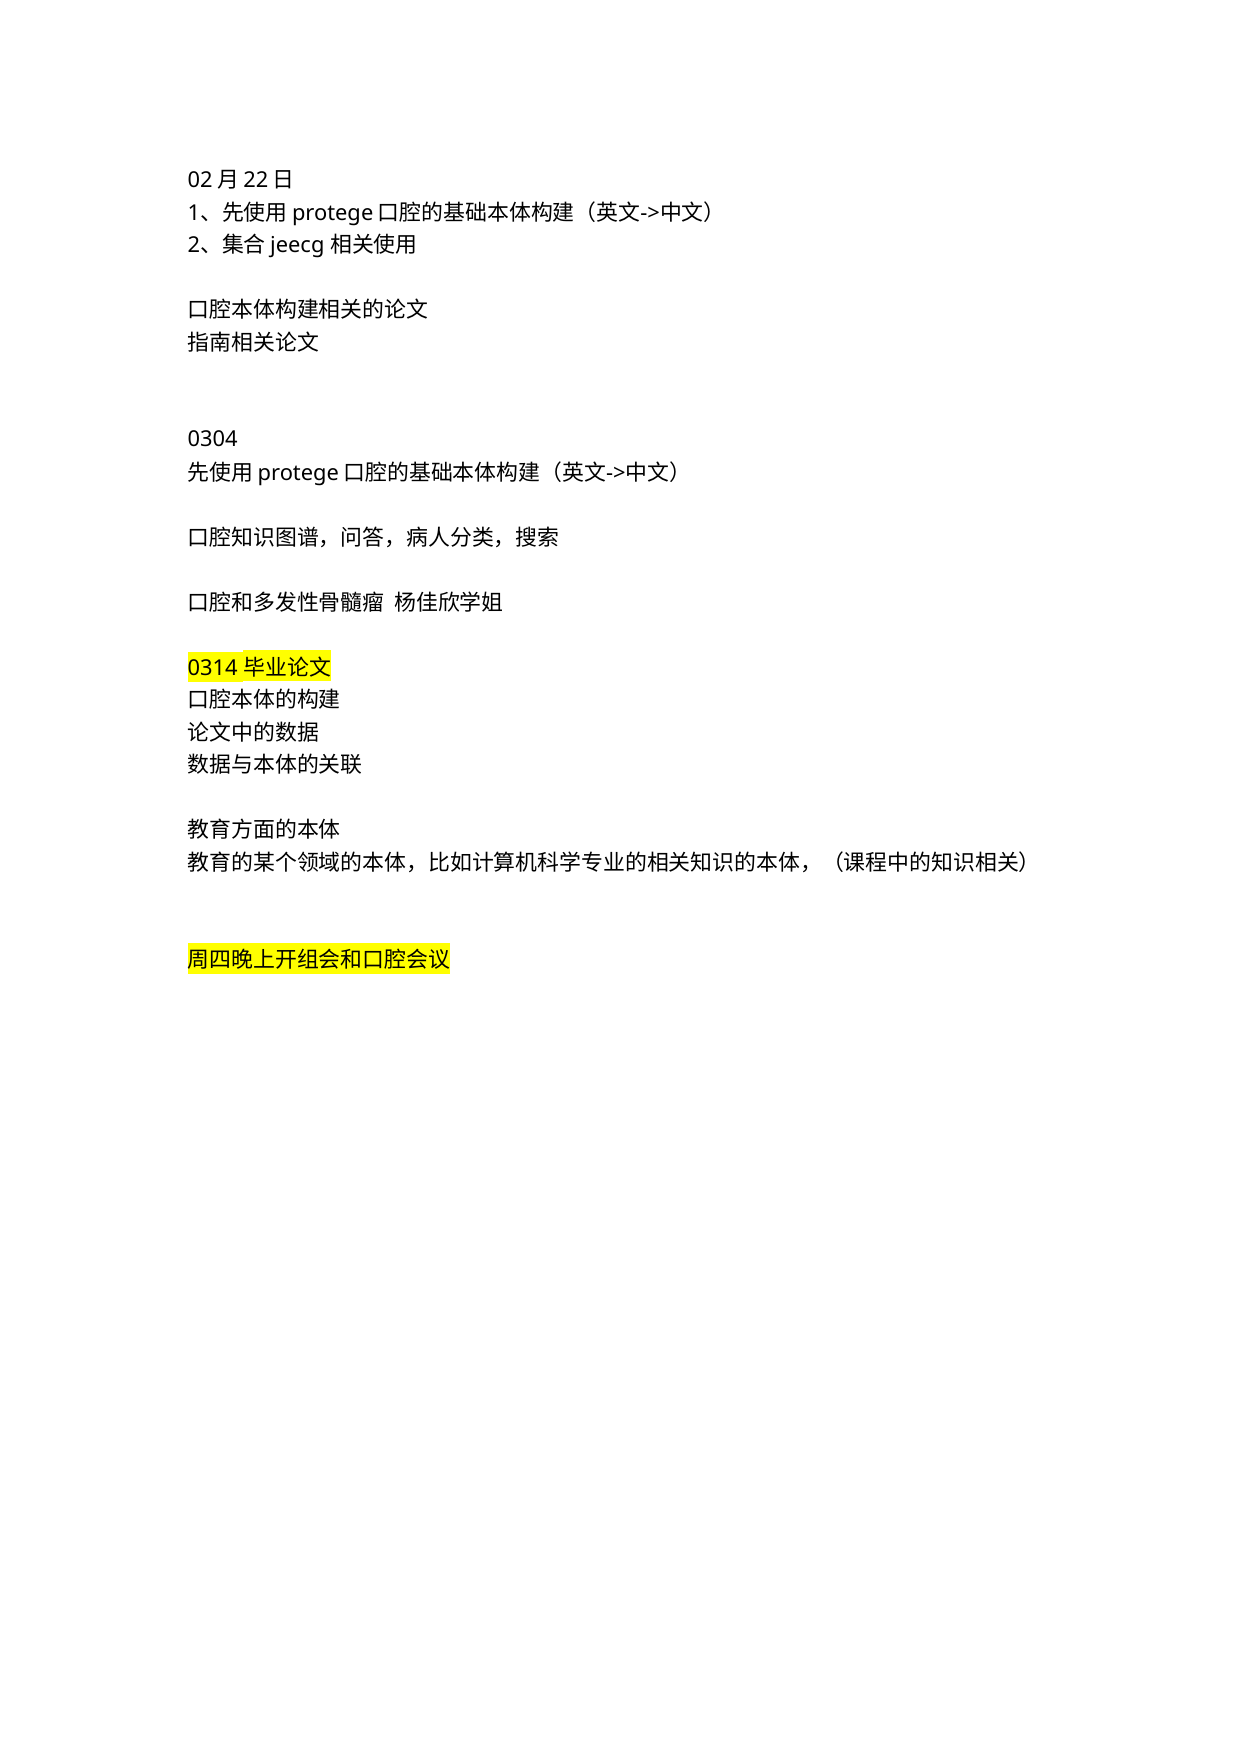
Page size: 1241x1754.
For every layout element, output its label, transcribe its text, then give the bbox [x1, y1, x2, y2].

text 先使用protege口腔的基础本体构建（英文->中文） [187, 454, 1053, 487]
text 0304 [187, 422, 1053, 454]
text 口腔本体构建相关的论文 [187, 292, 1053, 324]
text 口腔知识图谱，问答，病人分类，搜索 [187, 519, 1053, 552]
text 02月22日 [187, 162, 1053, 194]
text 数据与本体的关联 [187, 747, 1053, 779]
text 口腔和多发性骨髓瘤 杨佳欣学姐 [187, 584, 1053, 617]
text 2、集合jeecg 相关使用 [187, 227, 1053, 259]
text 0314 毕业论文 [187, 649, 1053, 682]
text 教育方面的本体 [187, 812, 1053, 844]
text 指南相关论文 [187, 324, 1053, 357]
text 1、先使用protege口腔的基础本体构建（英文->中文） [187, 194, 1053, 227]
text 周四晚上开组会和口腔会议 [187, 942, 1053, 974]
text 论文中的数据 [187, 714, 1053, 747]
text 教育的某个领域的本体，比如计算机科学专业的相关知识的本体，（课程中的知识相关） [187, 844, 1053, 877]
text 口腔本体的构建 [187, 682, 1053, 714]
